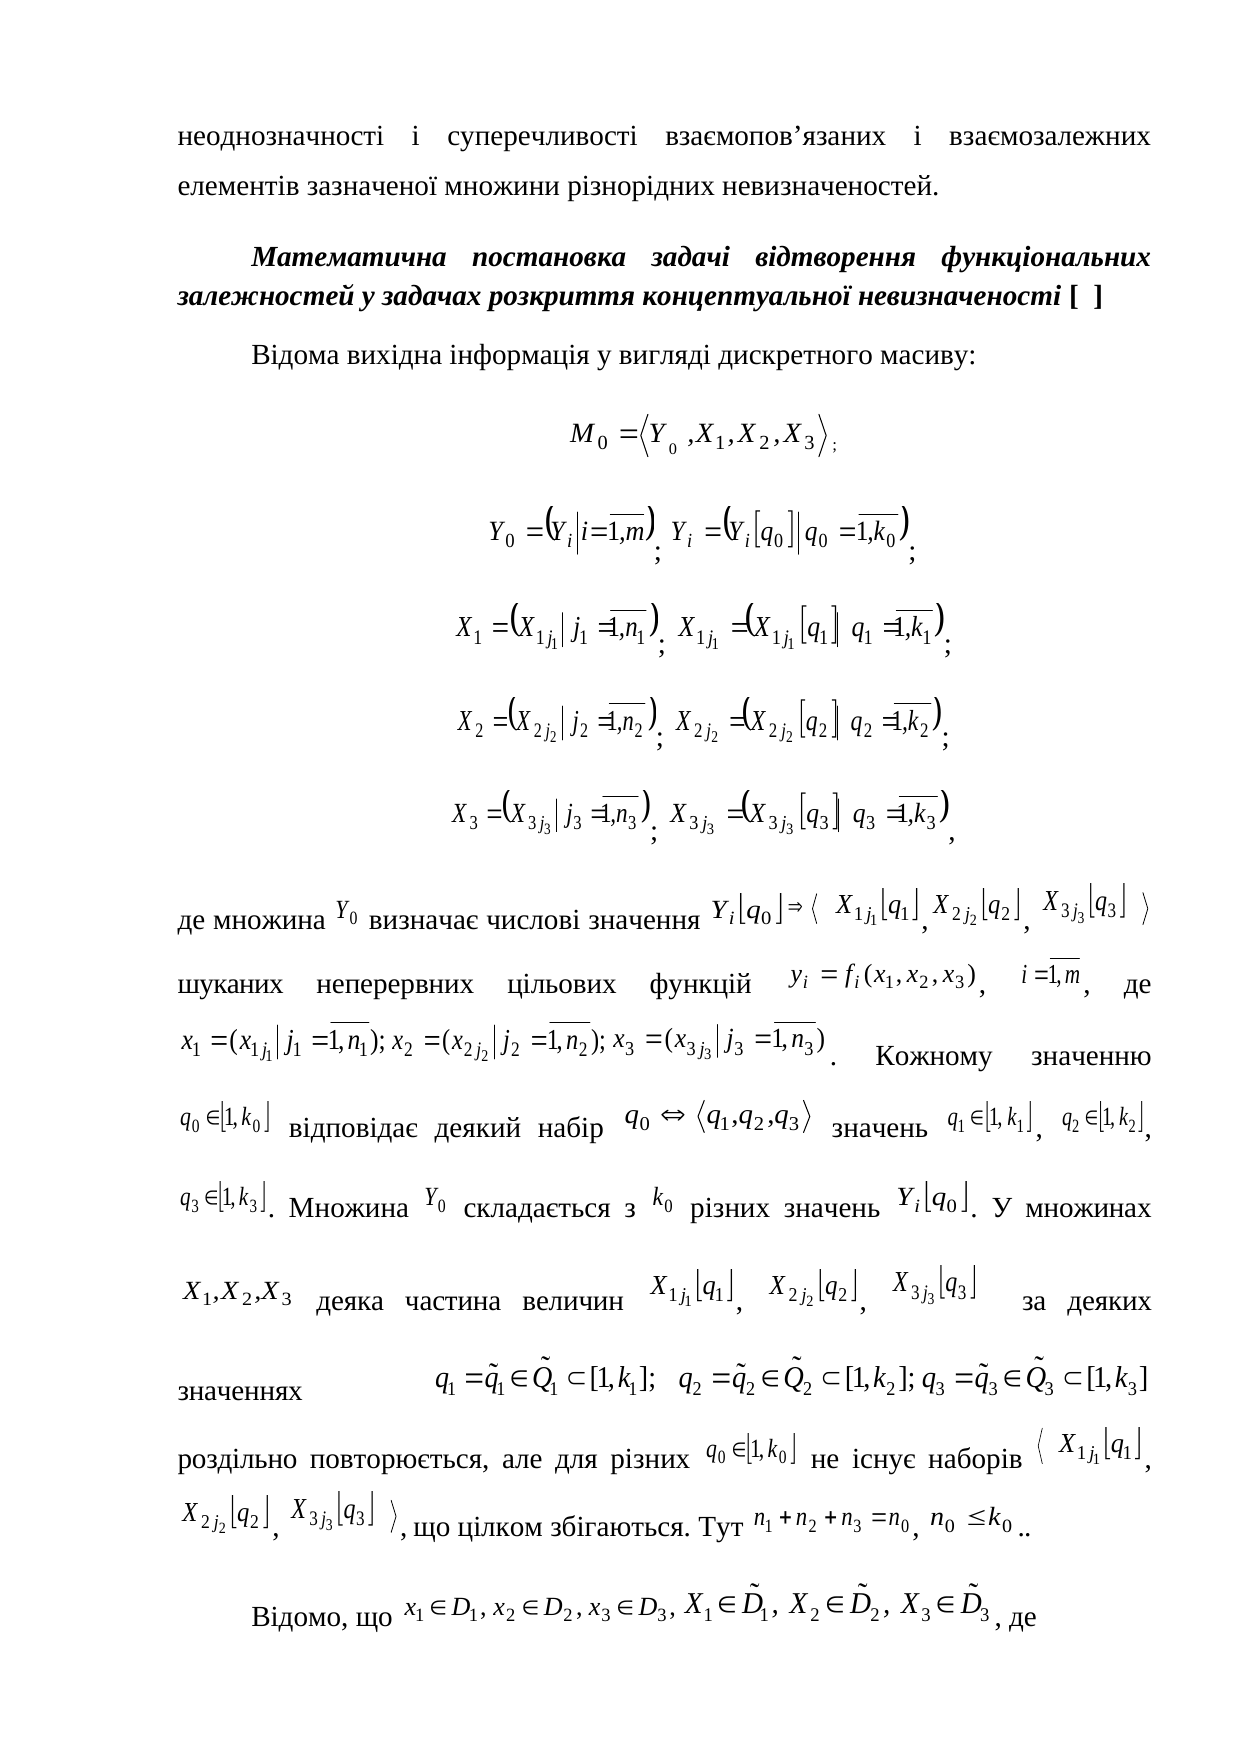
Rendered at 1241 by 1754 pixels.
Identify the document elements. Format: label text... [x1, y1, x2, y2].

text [177, 118, 1152, 202]
text Відомо, що , де [177, 1581, 1152, 1632]
text ; ; [177, 506, 1152, 566]
text де множина визначає числові значення ,, шуканих неперервних цільових функцій , , де . Кожному значенню відповідає деякий набір значень , , . Множина складається з різних значень . У множинах деяка частина величин , , за деяких значеннях роздільно повторюється, але для різних не існує наборів ,, , що цілком збігаються. Тут , .. [177, 884, 1152, 1543]
text ; [177, 409, 1152, 469]
text ; ; [177, 697, 1152, 753]
text Математична постановка задачі відтворення функціональних залежностей у задачах розкриття концептуальної невизначеності [ ] [177, 239, 1152, 312]
text Відома вихідна інформація у вигляді дискретного масиву: [177, 337, 1152, 371]
text ; ; [177, 604, 1152, 659]
text ; , [177, 791, 1152, 846]
